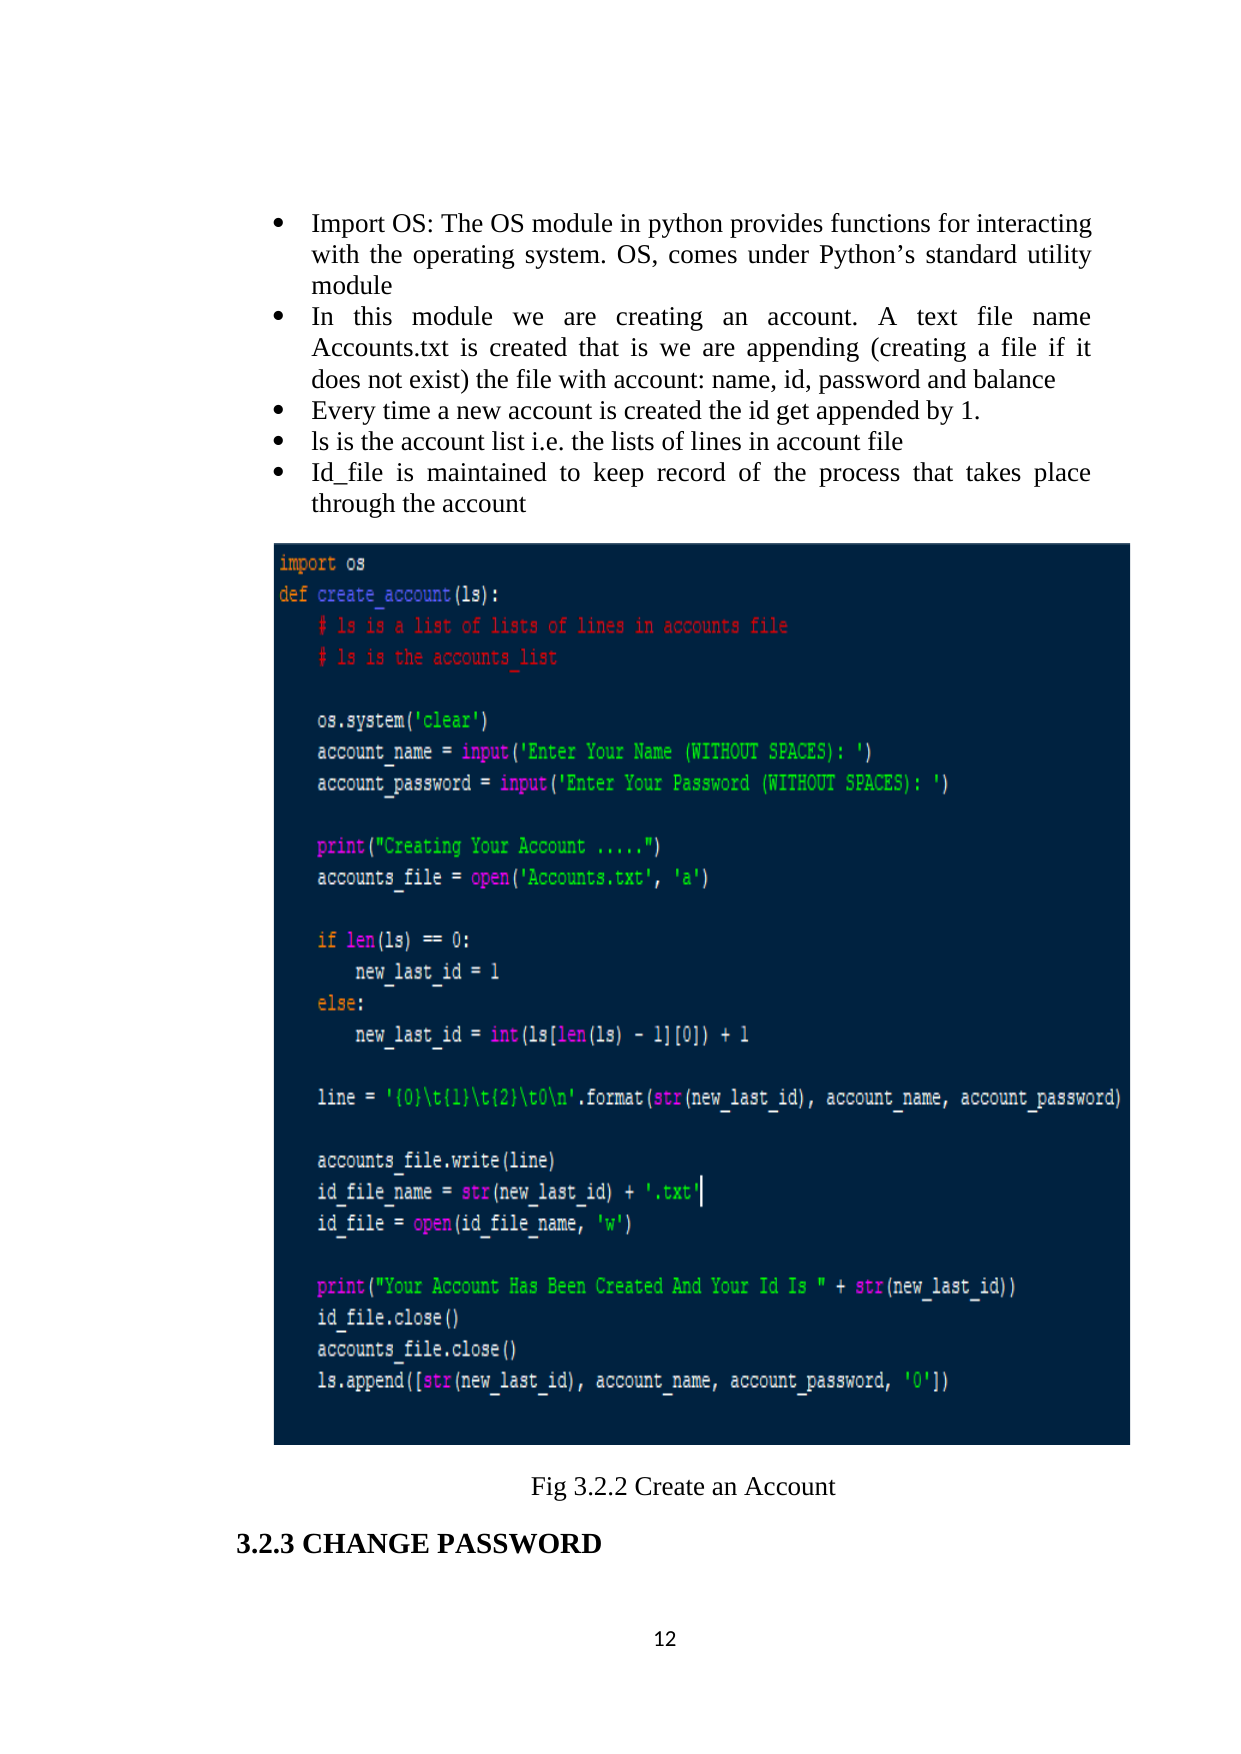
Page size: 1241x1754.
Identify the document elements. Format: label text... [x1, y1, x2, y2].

picture [273, 543, 1130, 1445]
list Id_file is maintained to keep record of the process that takes place through the account [274, 456, 1092, 519]
text Fig 3.2.2 Create an Account [274, 1470, 1092, 1501]
list In this module we are creating an account. A text file name Accounts.txt is created that is we are appending (creating a file if it does not exist) the file with account: name, id, password and balance [274, 300, 1092, 394]
list ls is the account list i.e. the lists of lines in account file [274, 425, 1092, 456]
list Every time a new account is created the id get appended by 1. [274, 394, 1092, 425]
list Import OS: The OS module in python provides functions for interacting with the operating system. OS, comes under Python’s standard utility module [274, 207, 1092, 300]
text 3.2.3 CHANGE PASSWORD [236, 1526, 1092, 1560]
